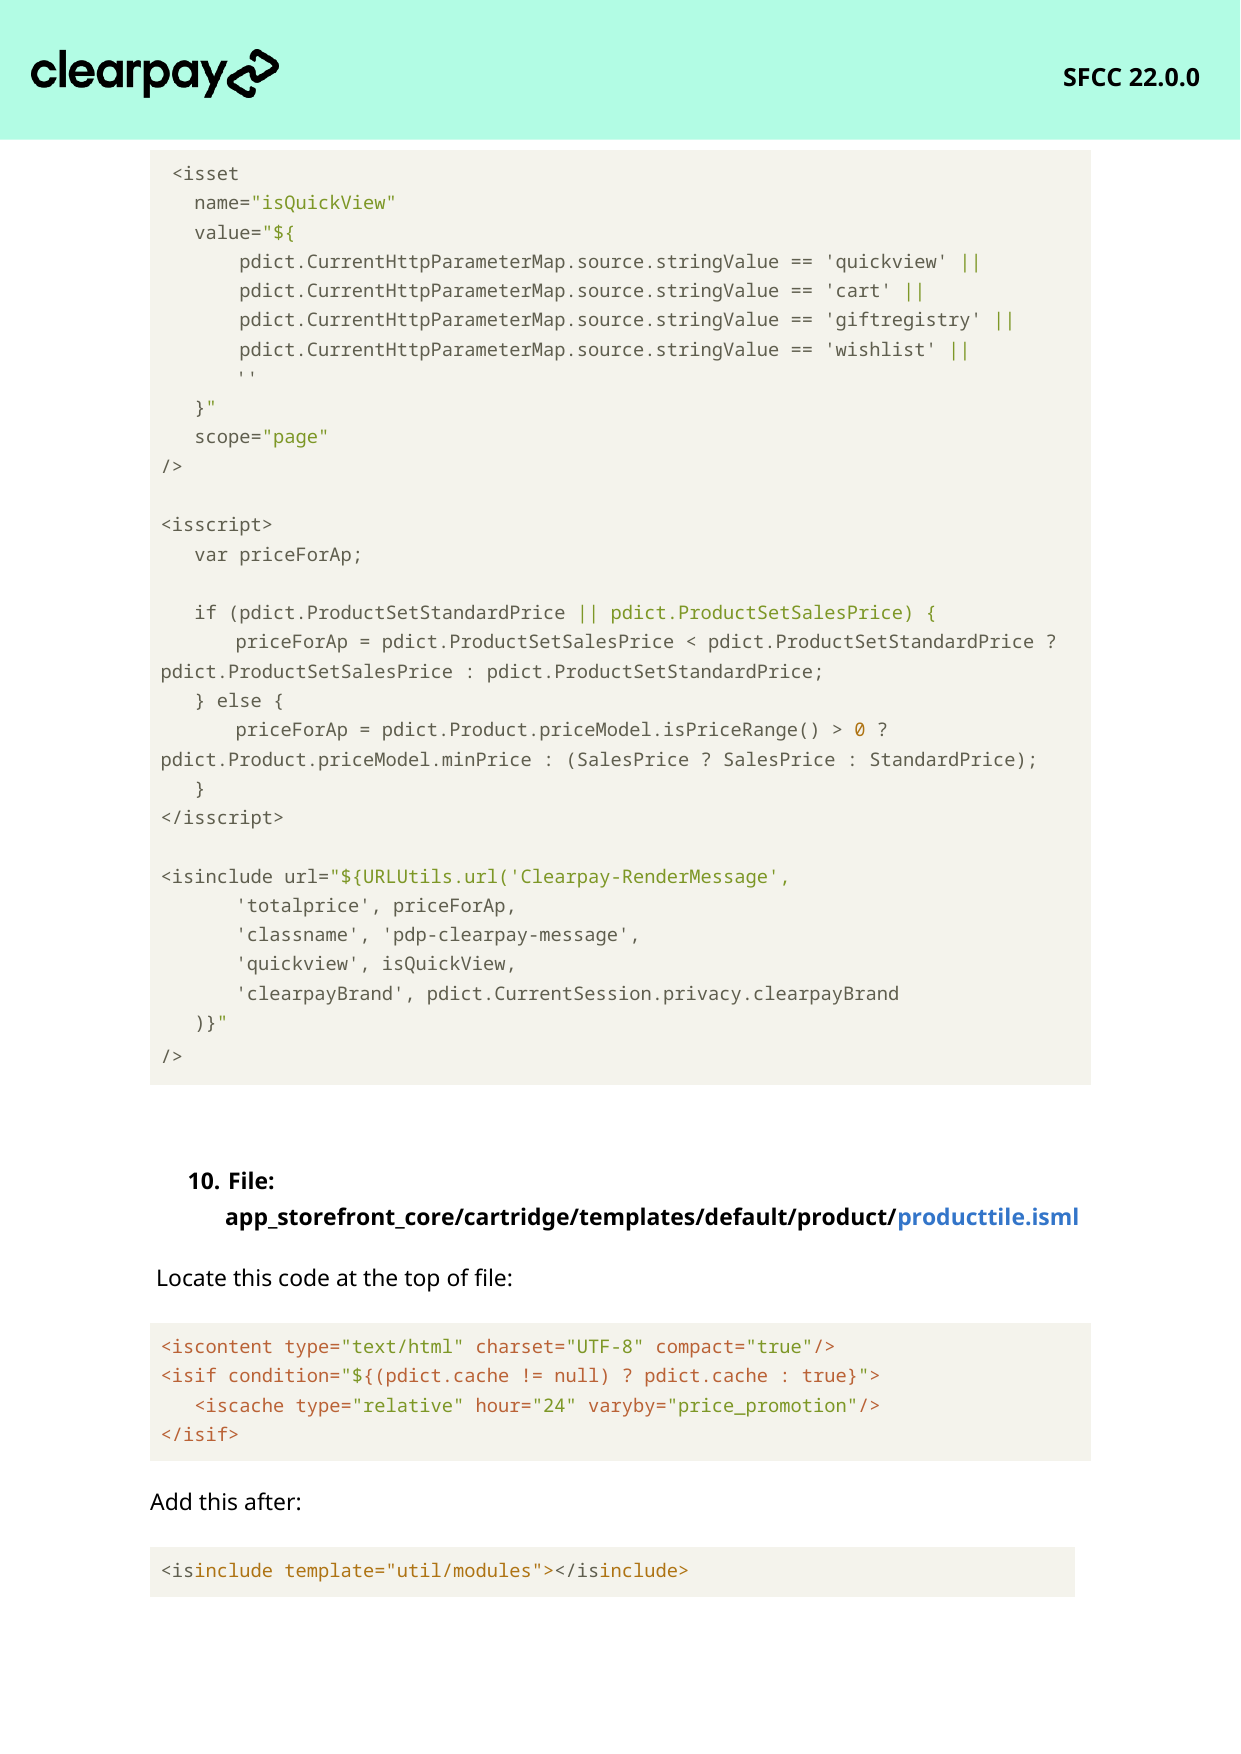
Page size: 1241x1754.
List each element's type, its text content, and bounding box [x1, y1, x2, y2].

table_header <isset name="isQuickView" value="${ pdict.CurrentHttpParameterMap.source.stringValue == 'quickview' || pdict.CurrentHttpParameterMap.source.stringValue == 'cart' || pdict.CurrentHttpParameterMap.source.stringValue == 'giftregistry' || pdict.CurrentHttpParameterMap.source.stringValue == 'wishlist' || '' }" scope="page" /> <isscript> var priceForAp; if (pdict.ProductSetStandardPrice || pdict.ProductSetSalesPrice) { priceForAp = pdict.ProductSetSalesPrice < pdict.ProductSetStandardPrice ? pdict.ProductSetSalesPrice : pdict.ProductSetStandardPrice; } else { priceForAp = pdict.Product.priceModel.isPriceRange() > 0 ? pdict.Product.priceModel.minPrice : (SalesPrice ? SalesPrice : StandardPrice); } </isscript> <isinclude url="${URLUtils.url('Clearpay-RenderMessage', 'totalprice', priceForAp, 'classname', 'pdp-clearpay-message', 'quickview', isQuickView, 'clearpayBrand', pdict.CurrentSession.privacy.clearpayBrand )}" /> [150, 150, 1091, 1085]
table_header <isinclude template="util/modules"></isinclude> [150, 1547, 1075, 1597]
subtitle 10. File: app_storefront_core/cartridge/templates/default/product/producttile.isml [187, 1165, 1090, 1232]
picture [30, 49, 280, 98]
text Locate this code at the top of file: [150, 1262, 1090, 1293]
text Add this after: [150, 1486, 1090, 1517]
table_header <iscontent type="text/html" charset="UTF-8" compact="true"/> <isif condition="${(pdict.cache != null) ? pdict.cache : true}"> <iscache type="relative" hour="24" varyby="price_promotion"/> </isif> [150, 1323, 1091, 1461]
